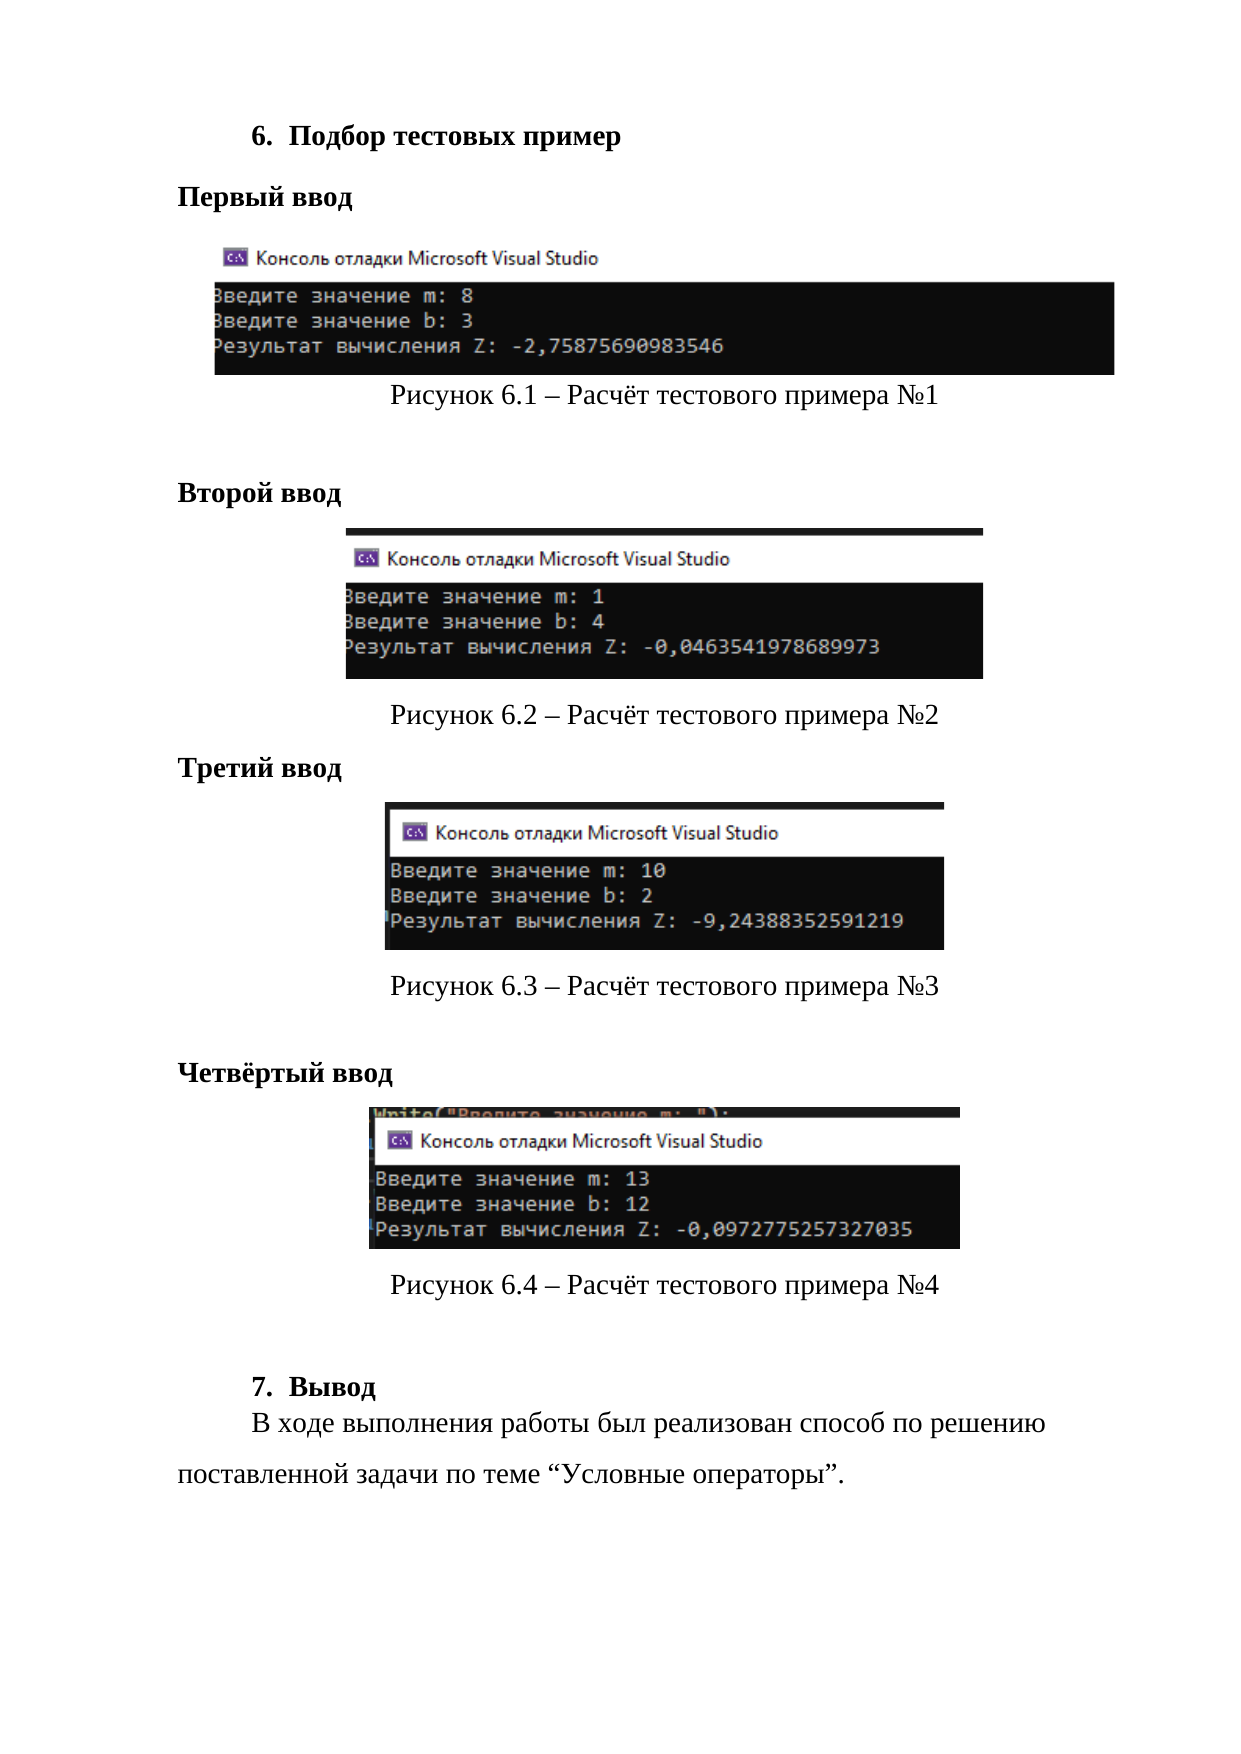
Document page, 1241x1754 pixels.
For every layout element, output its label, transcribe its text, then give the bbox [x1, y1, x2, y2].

subtitle Подбор тестовых пример [251, 118, 1152, 152]
picture [384, 802, 945, 950]
picture [214, 240, 1115, 375]
text Третий ввод [177, 750, 1152, 783]
text В ходе выполнения работы был реализован способ по решению [177, 1406, 1152, 1439]
text Второй ввод [177, 475, 1152, 509]
text поставленной задачи по теме “Условные операторы”. [177, 1456, 1152, 1489]
text Рисунок 6.3 – Расчёт тестового примера №3 [177, 968, 1152, 1002]
text Рисунок 6.1 – Расчёт тестового примера №1 [177, 377, 1152, 411]
text Рисунок 6.2 – Расчёт тестового примера №2 [177, 697, 1152, 731]
subtitle Первый ввод [177, 179, 1152, 213]
picture [345, 528, 984, 679]
picture [369, 1107, 960, 1249]
text Четвёртый ввод [177, 1055, 1152, 1088]
subtitle Вывод [251, 1369, 1152, 1403]
text Рисунок 6.4 – Расчёт тестового примера №4 [177, 1267, 1152, 1301]
